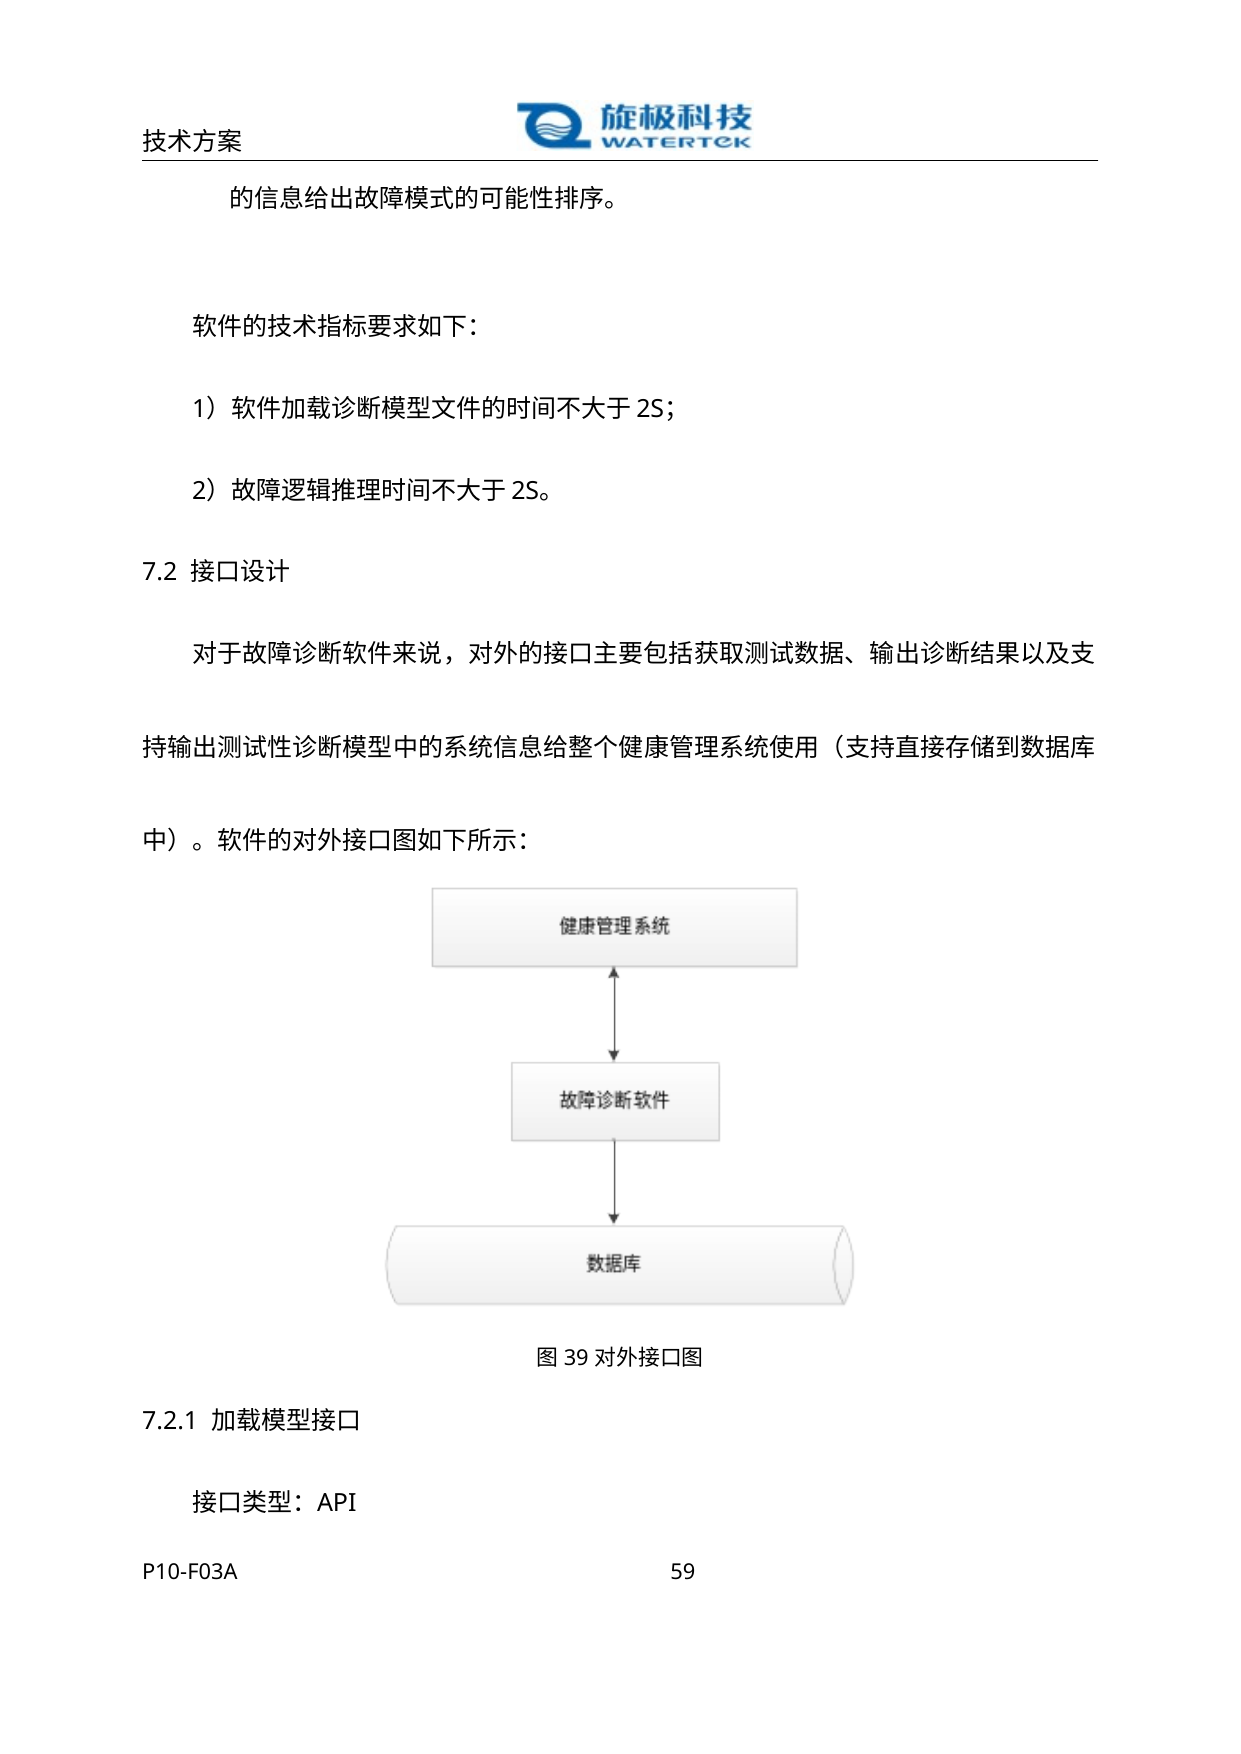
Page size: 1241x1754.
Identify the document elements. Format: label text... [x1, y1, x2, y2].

list 如果输出的诊断结果为多个故障模式的可能，能够根据测试性建模软件里录入的信息给出故障模式的可能性排序。 [192, 162, 1098, 230]
text 对于故障诊断软件来说，对外的接口主要包括获取测试数据、输出诊断结果以及支持输出测试性诊断模型中的系统信息给整个健康管理系统使用（支持直接存储到数据库中）。软件的对外接口图如下所示： [142, 618, 1098, 873]
text 接口类型：API [142, 1466, 1098, 1534]
list 加载模型接口 [142, 1385, 1098, 1453]
text 软件的技术指标要求如下： [142, 291, 1098, 359]
list 对外接口图 [142, 1339, 1098, 1373]
list 故障逻辑推理时间不大于2S。 [192, 454, 1098, 522]
list 软件加载诊断模型文件的时间不大于2S； [192, 373, 1098, 441]
subtitle 接口设计 [142, 536, 1098, 604]
picture [516, 100, 754, 151]
